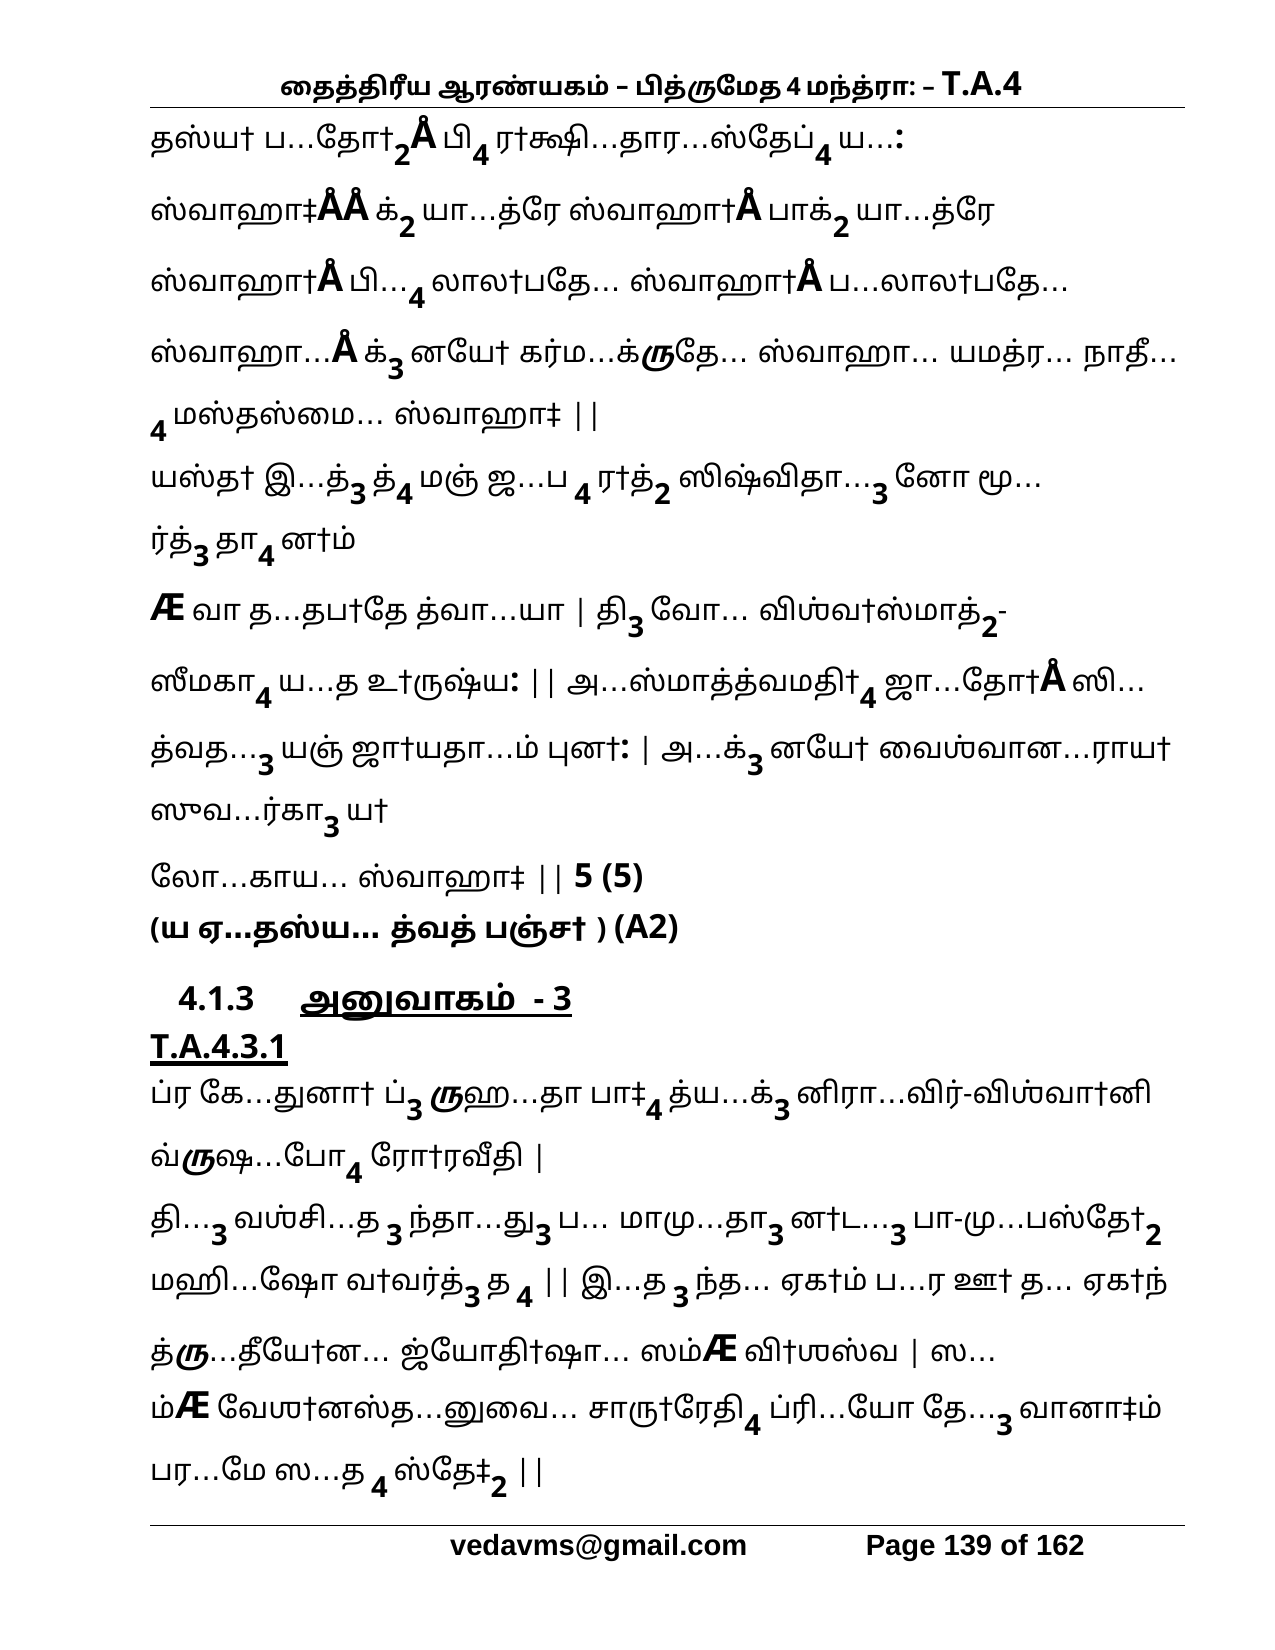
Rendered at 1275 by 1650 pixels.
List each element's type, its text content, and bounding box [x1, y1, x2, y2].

text லோ…காய… ஸ்வாஹா‡ || 5 (5) [150, 852, 1185, 898]
text தி…3வஶ்சி…த3ந்தா…து3ப… மாமு…தா3ன†ட…3பா-மு…பஸ்தே†2 மஹி…ஷோ வ†வர்த்3த4 || இ…த3ந்த… ஏக†ம் ப…ர ஊ† த… ஏக†ந் த்ரு…தீயே†ன… ஜ்யோதி†ஷா… ஸம்Æவி†ஶஸ்வ | ஸ…ம்Æவேஶ†னஸ்த…னுவை… சாரு†ரேதி4 ப்ரி…யோ தே…3வானா‡ம் பர…மே ஸ…த4ஸ்தே‡2 || [150, 1197, 1185, 1506]
text ப்ர கே…துனா† ப்3ருஹ…தா பா‡4த்ய…க்3னிரா…விர்-விஶ்வா†னி வ்ருஷ…போ4 ரோ†ரவீதி | [150, 1073, 1185, 1192]
text (ய ஏ…தஸ்ய… த்வத் பஞ்ச† ) (A2) [150, 903, 1185, 949]
subtitle அனுவாகம் - 3 [178, 975, 1185, 1023]
text T.A.4.3.1 [150, 1023, 1185, 1068]
